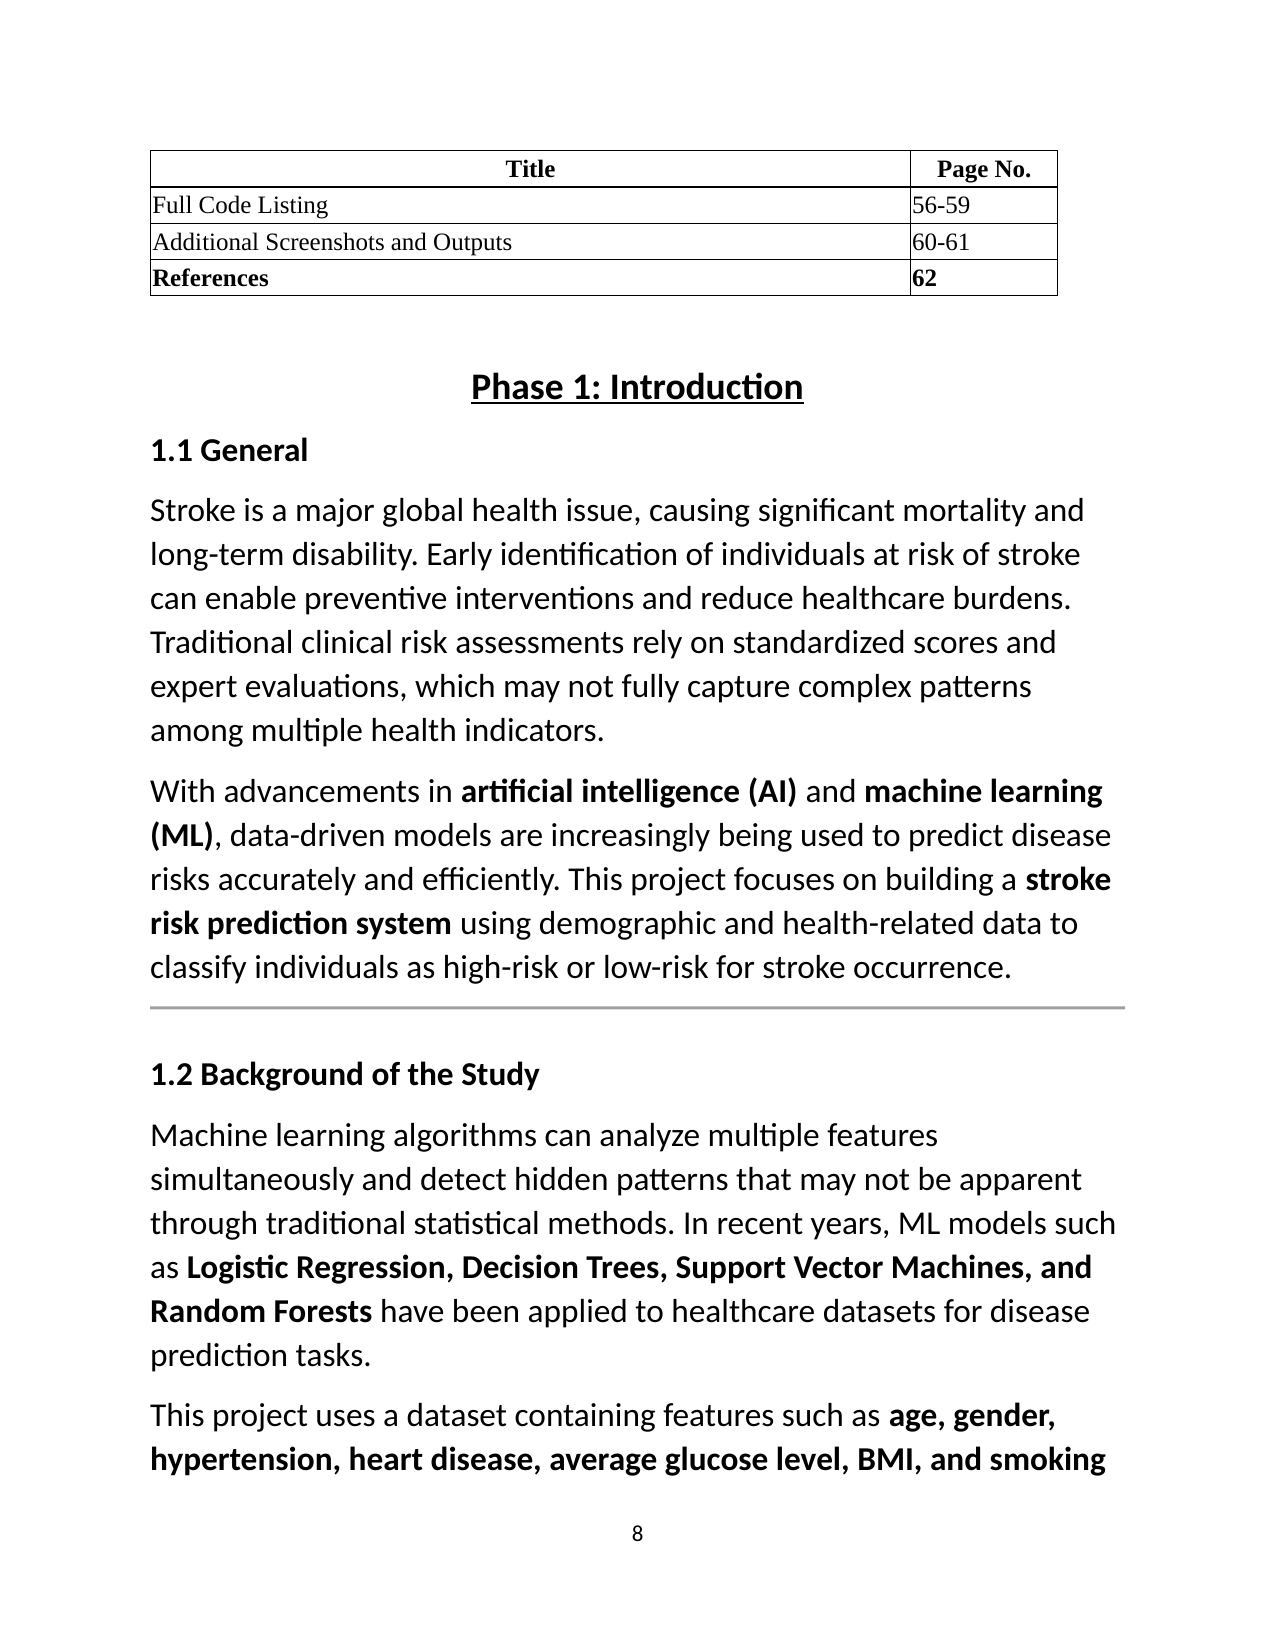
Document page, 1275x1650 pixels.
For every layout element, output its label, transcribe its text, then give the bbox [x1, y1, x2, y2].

table_cell References [151, 260, 910, 295]
table_cell Full Code Listing [151, 188, 910, 223]
table_cell 60-61 [911, 224, 1057, 259]
table_cell 62 [911, 260, 1057, 295]
text Machine learning algorithms can analyze multiple features simultaneously and detect hidden patterns that may not be apparent through traditional statistical methods. In recent years, ML models such as Logistic Regression, Decision Trees, Support Vector Machines, and Random Forests have been applied to healthcare datasets for disease prediction tasks. [150, 1114, 1125, 1374]
text With advancements in artificial intelligence (AI) and machine learning (ML), data-driven models are increasingly being used to predict disease risks accurately and efficiently. This project focuses on building a stroke risk prediction system using demographic and health-related data to classify individuals as high-risk or low-risk for stroke occurrence. [150, 770, 1125, 986]
text 1.1 General [150, 429, 1125, 469]
text 1.2 Background of the Study [150, 1053, 1125, 1094]
table_cell 56-59 [911, 188, 1057, 223]
table_header Title [151, 151, 910, 186]
text Phase 1: Introduction [150, 363, 1125, 408]
table_header Page No. [911, 151, 1057, 186]
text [150, 1394, 1125, 1479]
text Stroke is a major global health issue, causing significant mortality and long-term disability. Early identification of individuals at risk of stroke can enable preventive interventions and reduce healthcare burdens. Traditional clinical risk assessments rely on standardized scores and expert evaluations, which may not fully capture complex patterns among multiple health indicators. [150, 489, 1125, 750]
table_cell Additional Screenshots and Outputs [151, 224, 910, 259]
